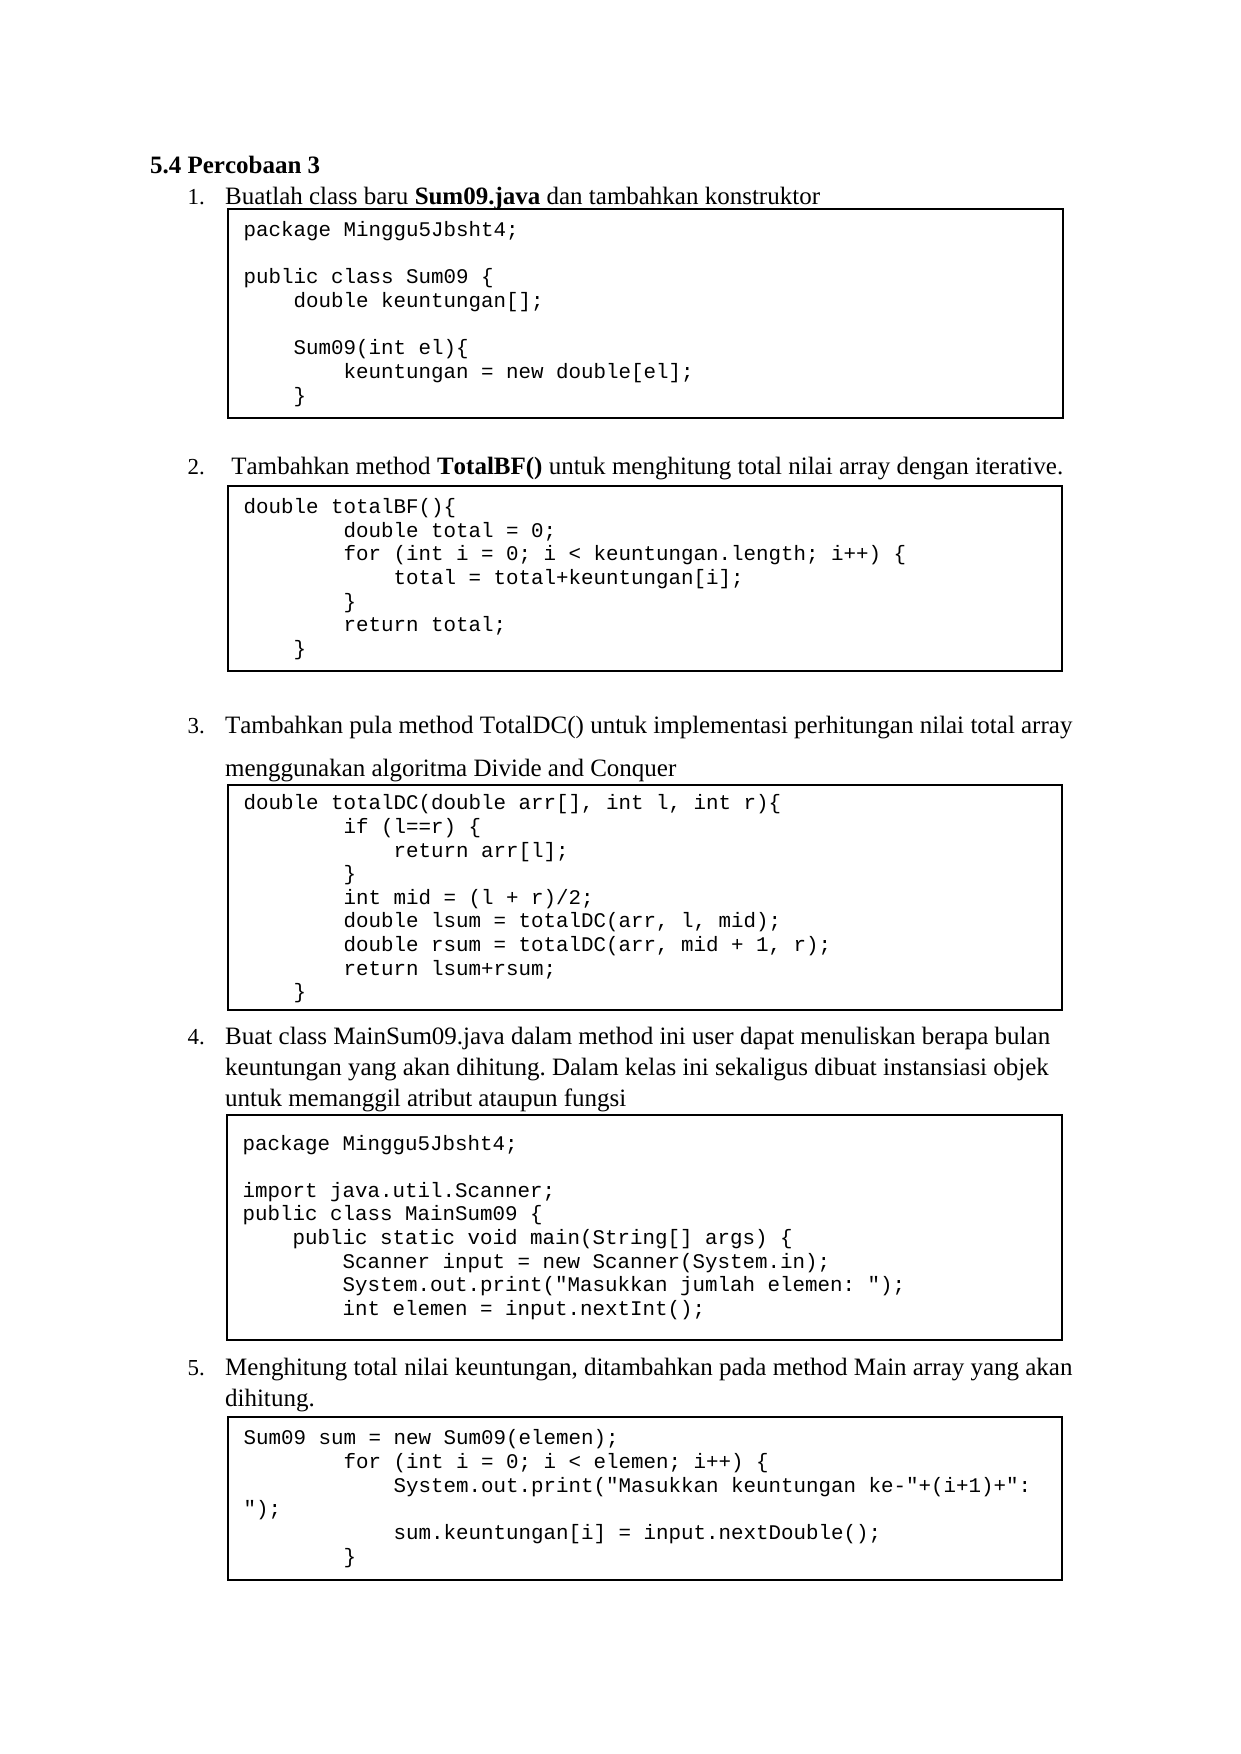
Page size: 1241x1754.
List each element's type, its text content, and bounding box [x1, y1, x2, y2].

list Menghitung total nilai keuntungan, ditambahkan pada method Main array yang akan dihitung. [187, 1352, 1090, 1412]
list Buatlah class baru Sum09.java dan tambahkan konstruktor [187, 181, 1090, 210]
list Percobaan 3 [150, 150, 1090, 179]
list Buat class MainSum09.java dalam method ini user dapat menuliskan berapa bulan keuntungan yang akan dihitung. Dalam kelas ini sekaligus dibuat instansiasi objek untuk memanggil atribut ataupun fungsi [187, 1021, 1090, 1112]
list Tambahkan pula method TotalDC() untuk implementasi perhitungan nilai total array menggunakan algoritma Divide and Conquer [187, 710, 1090, 782]
list Tambahkan method TotalBF() untuk menghitung total nilai array dengan iterative. [187, 451, 1090, 480]
